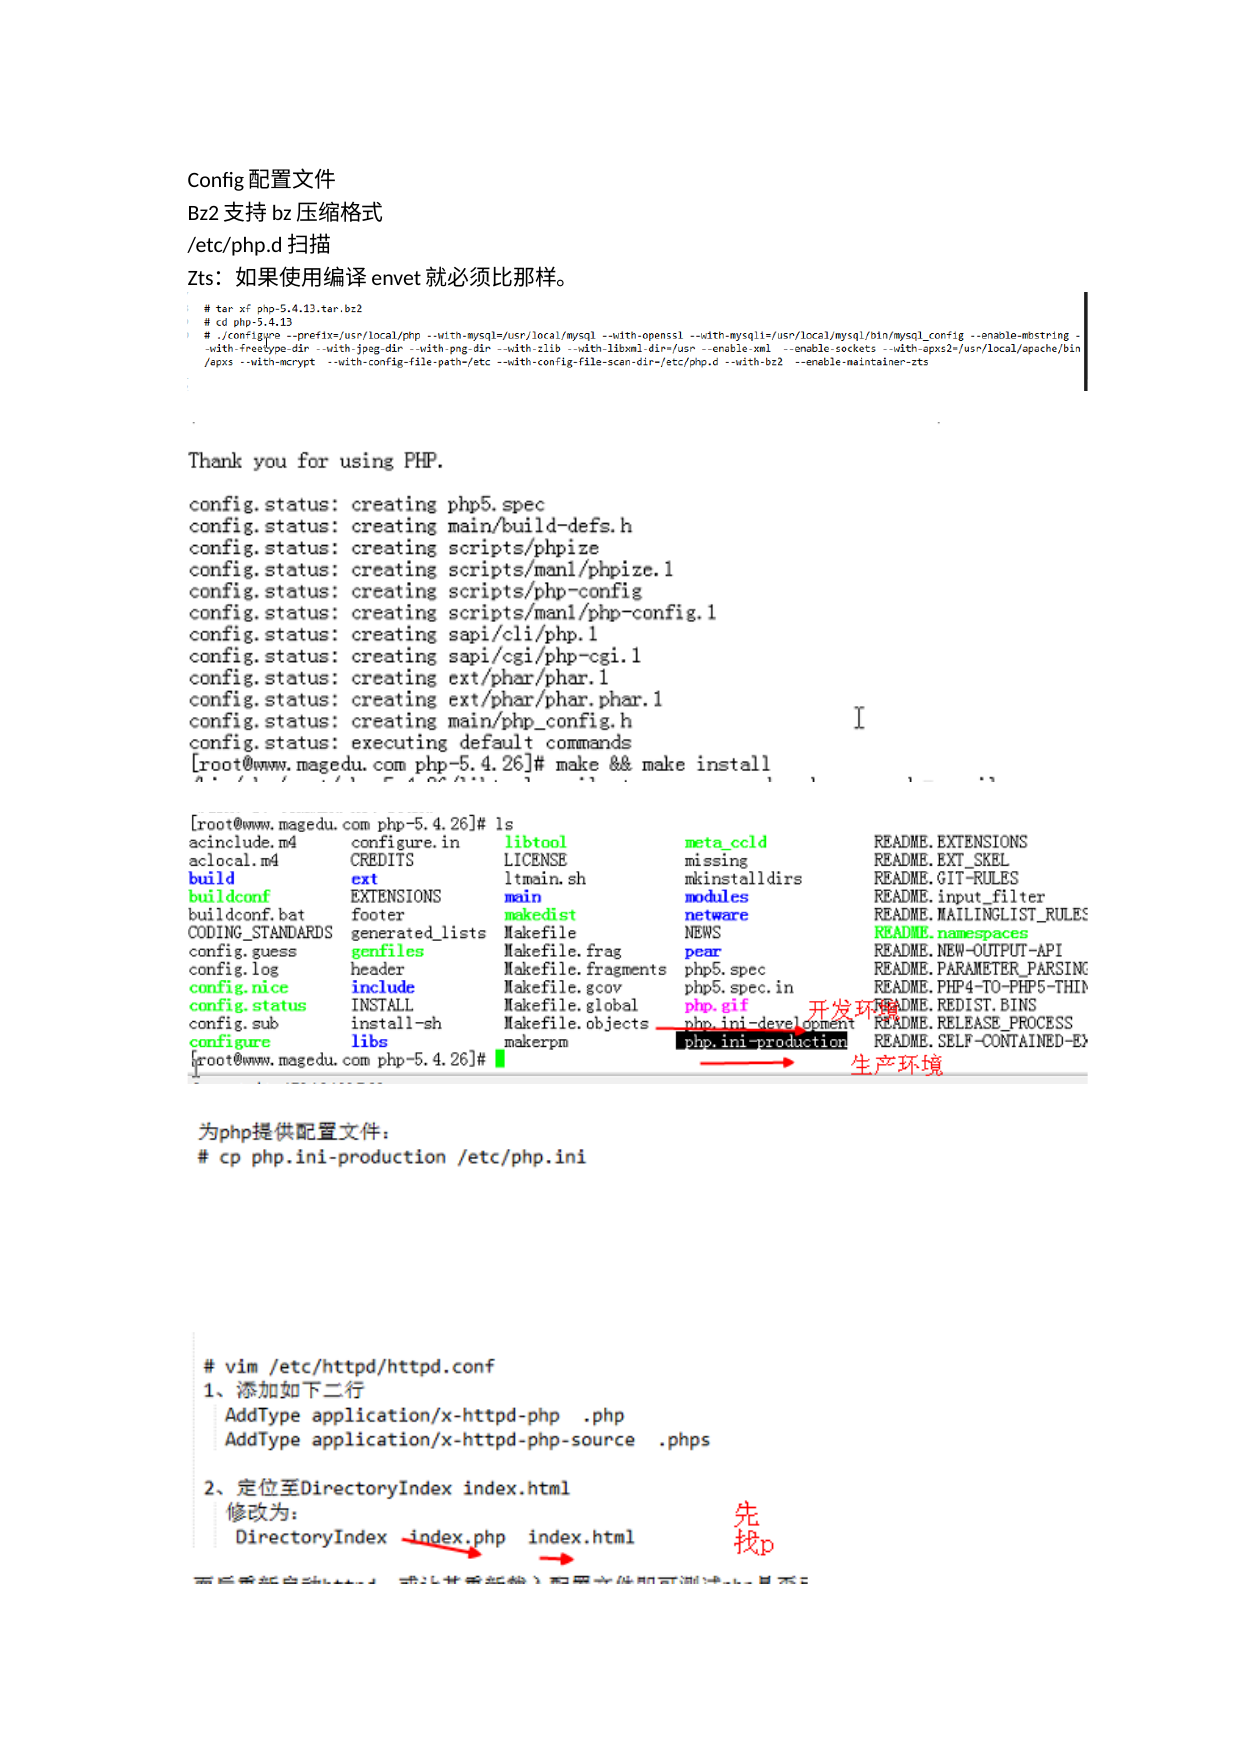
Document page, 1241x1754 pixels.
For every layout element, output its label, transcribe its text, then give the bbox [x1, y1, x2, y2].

picture [187, 1104, 729, 1181]
text Bz2支持bz压缩格式 [187, 194, 1053, 227]
picture [187, 812, 1088, 1084]
text Zts：如果使用编译envet就必须比那样。 [187, 259, 1053, 292]
text /etc/php.d扫描 [187, 227, 1053, 259]
text Config配置文件 [187, 162, 1053, 194]
picture [187, 292, 1088, 391]
picture [187, 1332, 808, 1584]
picture [187, 422, 1014, 782]
